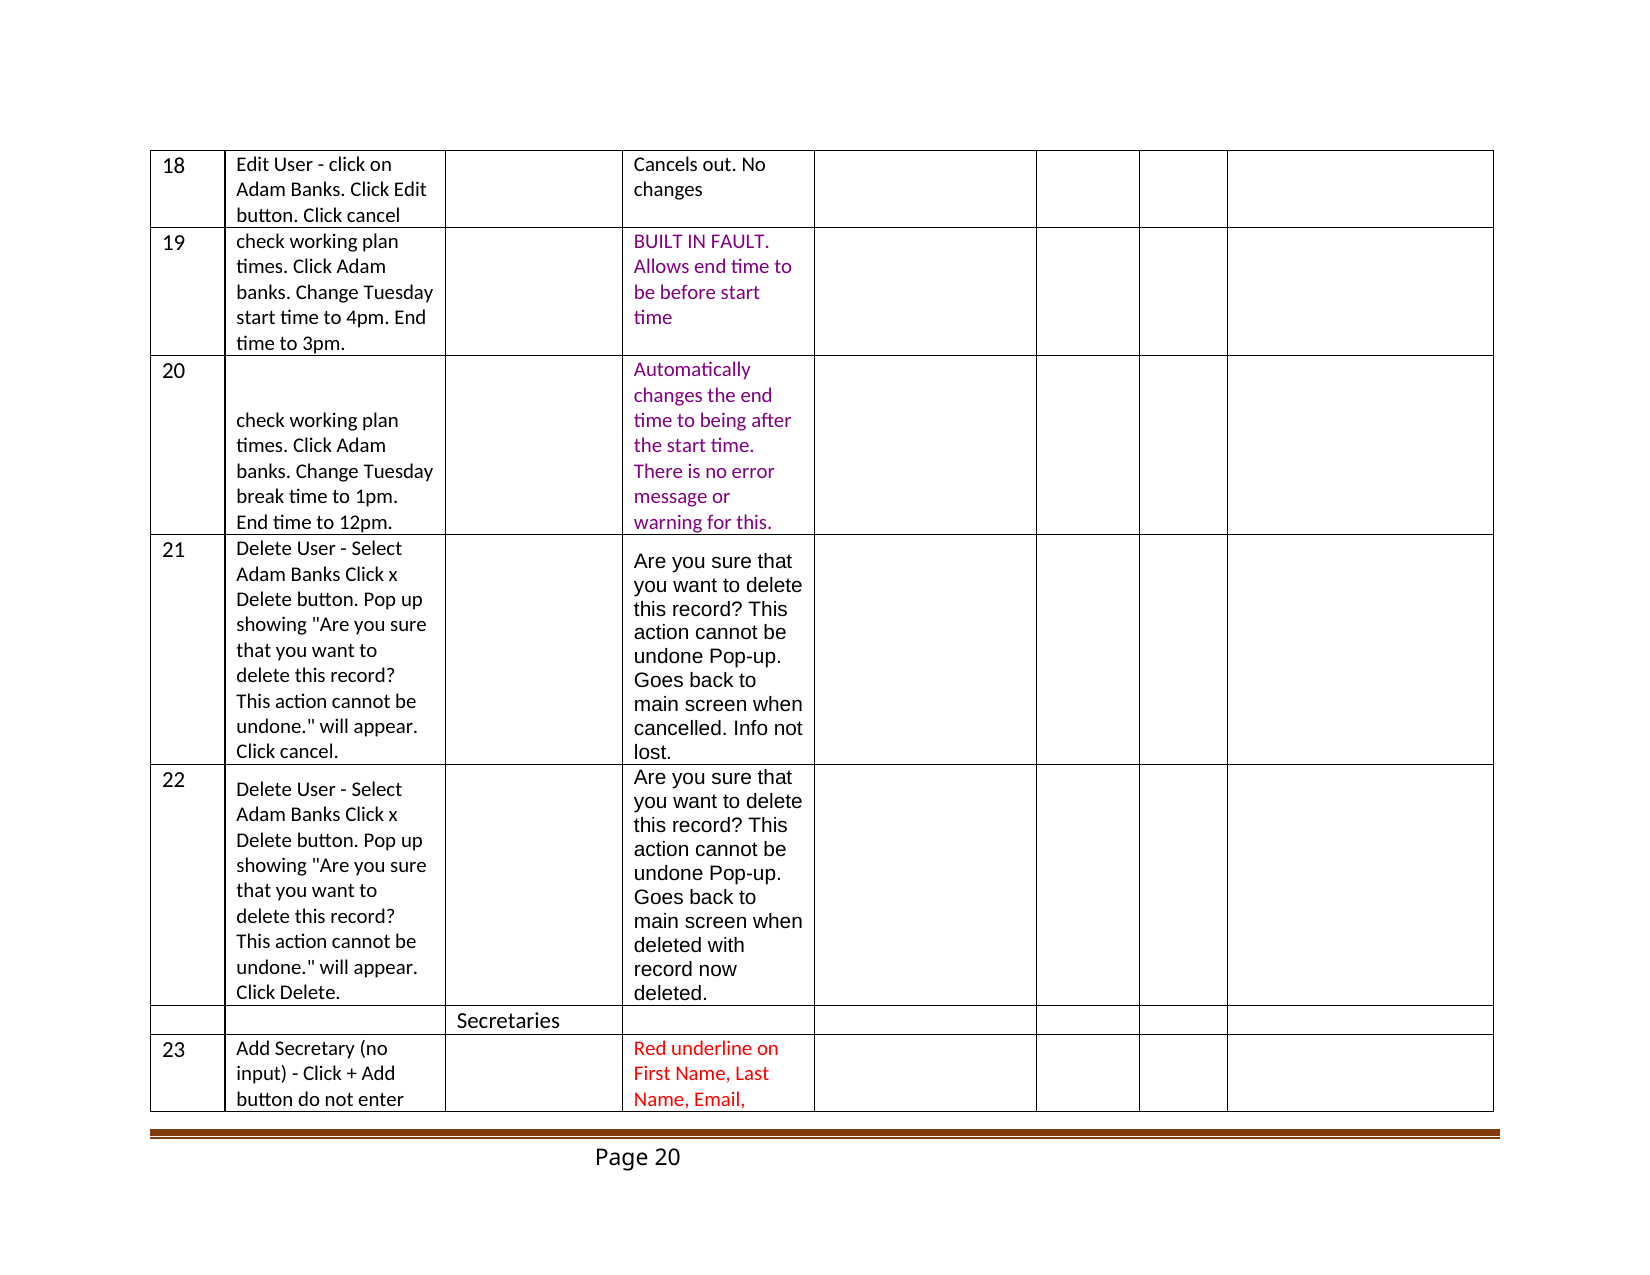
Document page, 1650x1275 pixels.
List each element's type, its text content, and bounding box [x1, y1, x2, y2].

table_cell 18 [151, 151, 224, 227]
table_cell check working plan times. Click Adam banks. Change Tuesday break time to 1pm. End time to 12pm. [226, 356, 445, 534]
table_cell [1037, 535, 1139, 764]
table_cell [1228, 356, 1493, 534]
table_cell [815, 228, 1036, 355]
table_cell 23 [151, 1035, 224, 1111]
table_cell 21 [151, 535, 224, 764]
table_cell [815, 765, 1036, 1005]
table_cell [1140, 765, 1227, 1005]
table_cell Red underline on First Name, Last Name, Email, Phone Number, Username , Password, Retype Password. Fields with * are required! [623, 1035, 814, 1111]
table_cell [1228, 1035, 1493, 1111]
table_cell [1228, 535, 1493, 764]
table_cell Cancels out. No changes [623, 151, 814, 227]
table_cell Add Secretary (no input) - Click + Add button do not enter details in then click save button [226, 1035, 445, 1111]
table_cell [623, 1006, 814, 1034]
table_cell [815, 151, 1036, 227]
table_cell Delete User - Select Adam Banks Click x Delete button. Pop up showing "Are you sure that you want to delete this record? This action cannot be undone." will appear. Click cancel. [226, 535, 445, 764]
table_cell [1037, 1035, 1139, 1111]
table_cell [1140, 356, 1227, 534]
table_cell Delete User - Select Adam Banks Click x Delete button. Pop up showing "Are you sure that you want to delete this record? This action cannot be undone." will appear. Click Delete. [226, 765, 445, 1005]
table_cell [815, 535, 1036, 764]
table_cell [1037, 1006, 1139, 1034]
table_cell [446, 535, 622, 764]
table_cell [151, 1006, 224, 1034]
table_cell [446, 765, 622, 1005]
table_cell [1140, 535, 1227, 764]
table_cell [1140, 228, 1227, 355]
table_cell [226, 1006, 445, 1034]
table_cell [815, 1006, 1036, 1034]
table_cell Automatically changes the end time to being after the start time. There is no error message or warning for this. [623, 356, 814, 534]
table_cell [1037, 228, 1139, 355]
table_cell [1140, 1035, 1227, 1111]
table_cell 19 [151, 228, 224, 355]
table_cell [1037, 356, 1139, 534]
table_cell [446, 356, 622, 534]
table_cell [1228, 765, 1493, 1005]
table_cell [1228, 228, 1493, 355]
table_cell Secretaries [446, 1006, 622, 1034]
table_cell [1140, 151, 1227, 227]
table_cell [1037, 765, 1139, 1005]
table_cell [1228, 151, 1493, 227]
table_cell Edit User - click on Adam Banks. Click Edit button. Click cancel [226, 151, 445, 227]
table_cell [1037, 151, 1139, 227]
table_cell [1228, 1006, 1493, 1034]
table_cell 20 [151, 356, 224, 534]
table_cell [1140, 1006, 1227, 1034]
table_cell [446, 151, 622, 227]
table_cell [446, 1035, 622, 1111]
table_cell Are you sure that you want to delete this record? This action cannot be undone Pop-up. Goes back to main screen when deleted with record now deleted. [623, 765, 814, 1005]
table_cell Are you sure that you want to delete this record? This action cannot be undone Pop-up. Goes back to main screen when cancelled. Info not lost. [623, 535, 814, 764]
table_cell check working plan times. Click Adam banks. Change Tuesday start time to 4pm. End time to 3pm. [226, 228, 445, 355]
table_cell [815, 1035, 1036, 1111]
table_cell [815, 356, 1036, 534]
table_cell 22 [151, 765, 224, 1005]
table_cell [446, 228, 622, 355]
table_cell BUILT IN FAULT. Allows end time to be before start time [623, 228, 814, 355]
